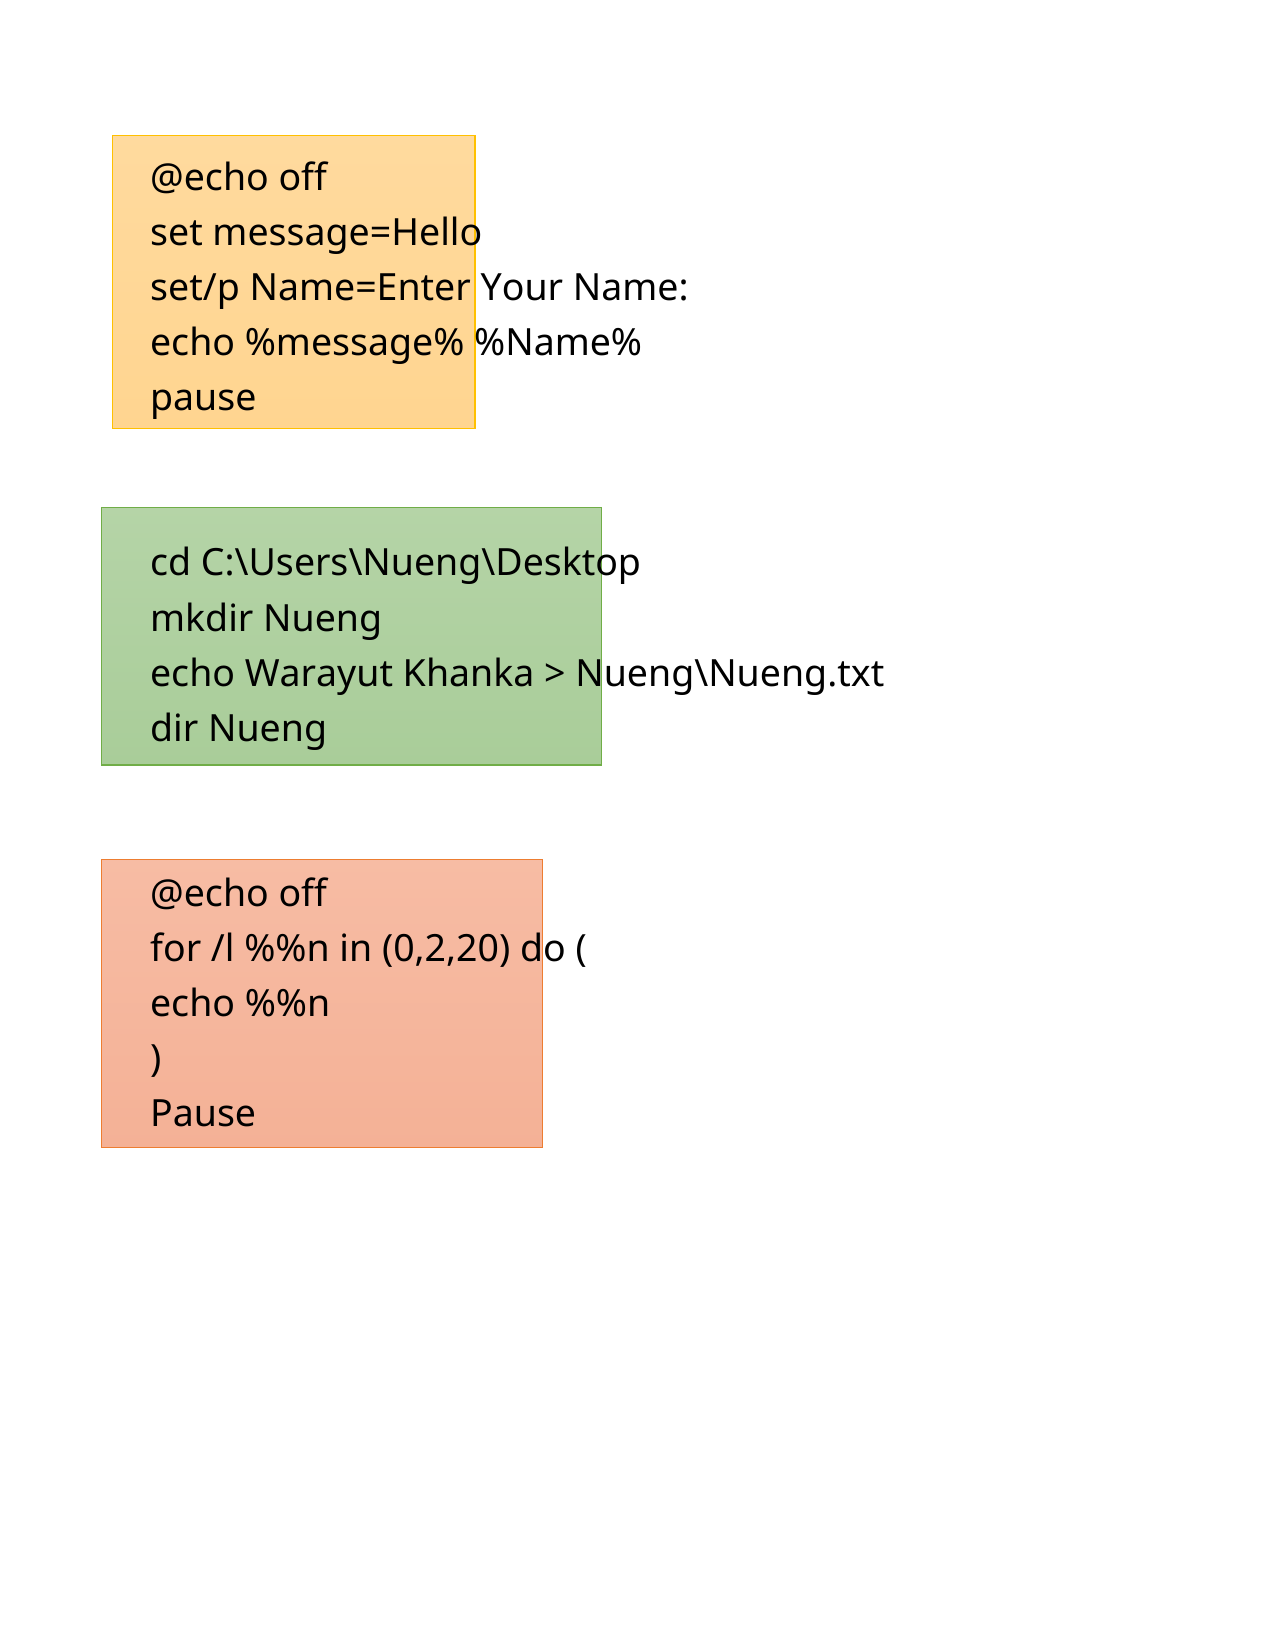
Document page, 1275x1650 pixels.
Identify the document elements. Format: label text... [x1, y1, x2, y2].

text echo Warayut Khanka > Nueng\Nueng.txt [150, 646, 1125, 697]
text for /l %%n in (0,2,20) do ( [150, 921, 1125, 972]
text @echo off [150, 150, 1125, 201]
text ) [150, 1032, 1125, 1083]
text dir Nueng [150, 701, 1125, 752]
text set/p Name=Enter Your Name: [150, 260, 1125, 311]
text mkdir Nueng [150, 591, 1125, 642]
text cd C:\Users\Nueng\Desktop [150, 536, 1125, 587]
text @echo off [150, 866, 1125, 917]
text pause [150, 370, 1125, 421]
text Pause [150, 1087, 1125, 1138]
text echo %message% %Name% [150, 315, 1125, 366]
text echo %%n [150, 977, 1125, 1028]
text set message=Hello [150, 205, 1125, 256]
